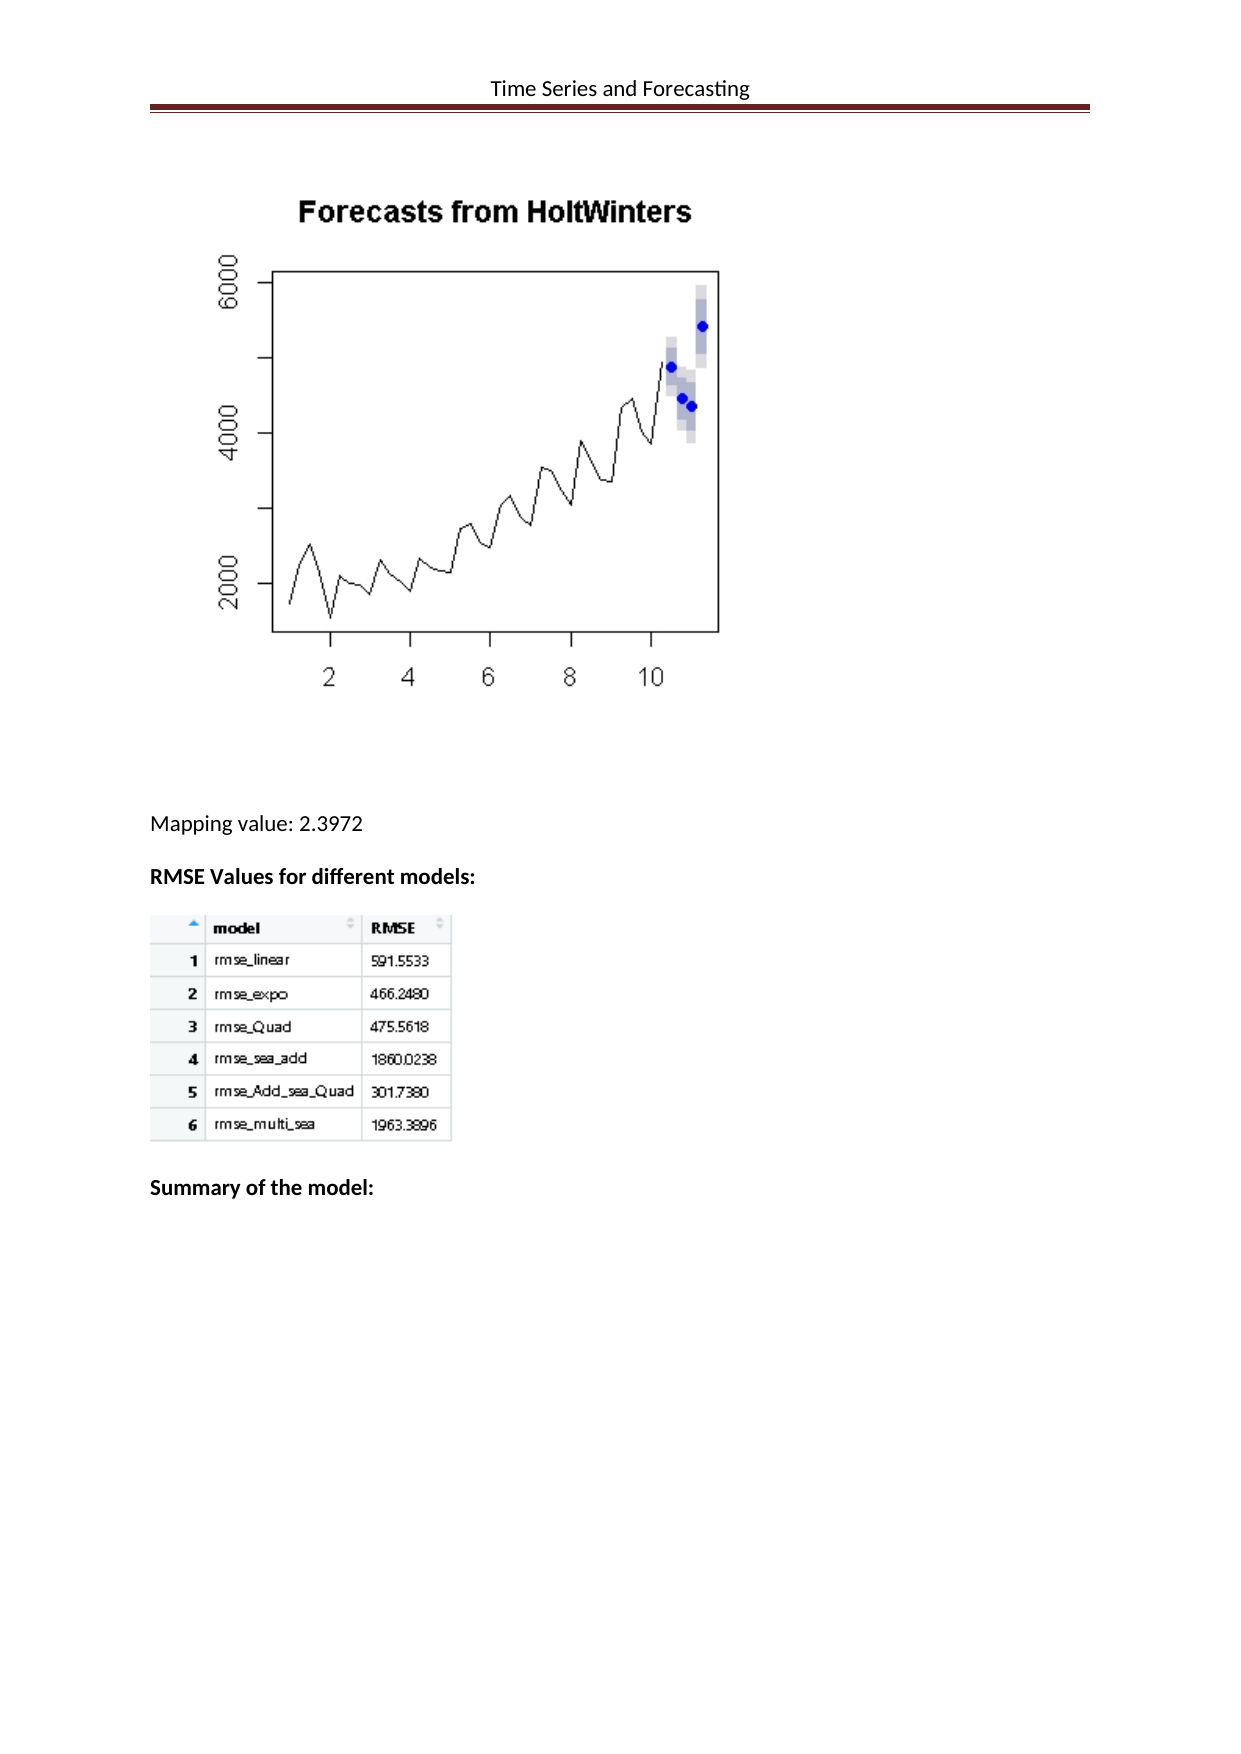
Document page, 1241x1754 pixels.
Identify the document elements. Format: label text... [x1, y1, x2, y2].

text Mapping value: 2.3972 [150, 809, 1090, 837]
text RMSE Values for different models: [150, 862, 1090, 890]
picture [150, 150, 782, 785]
picture [150, 915, 471, 1148]
text Summary of the model: [150, 1173, 1090, 1201]
